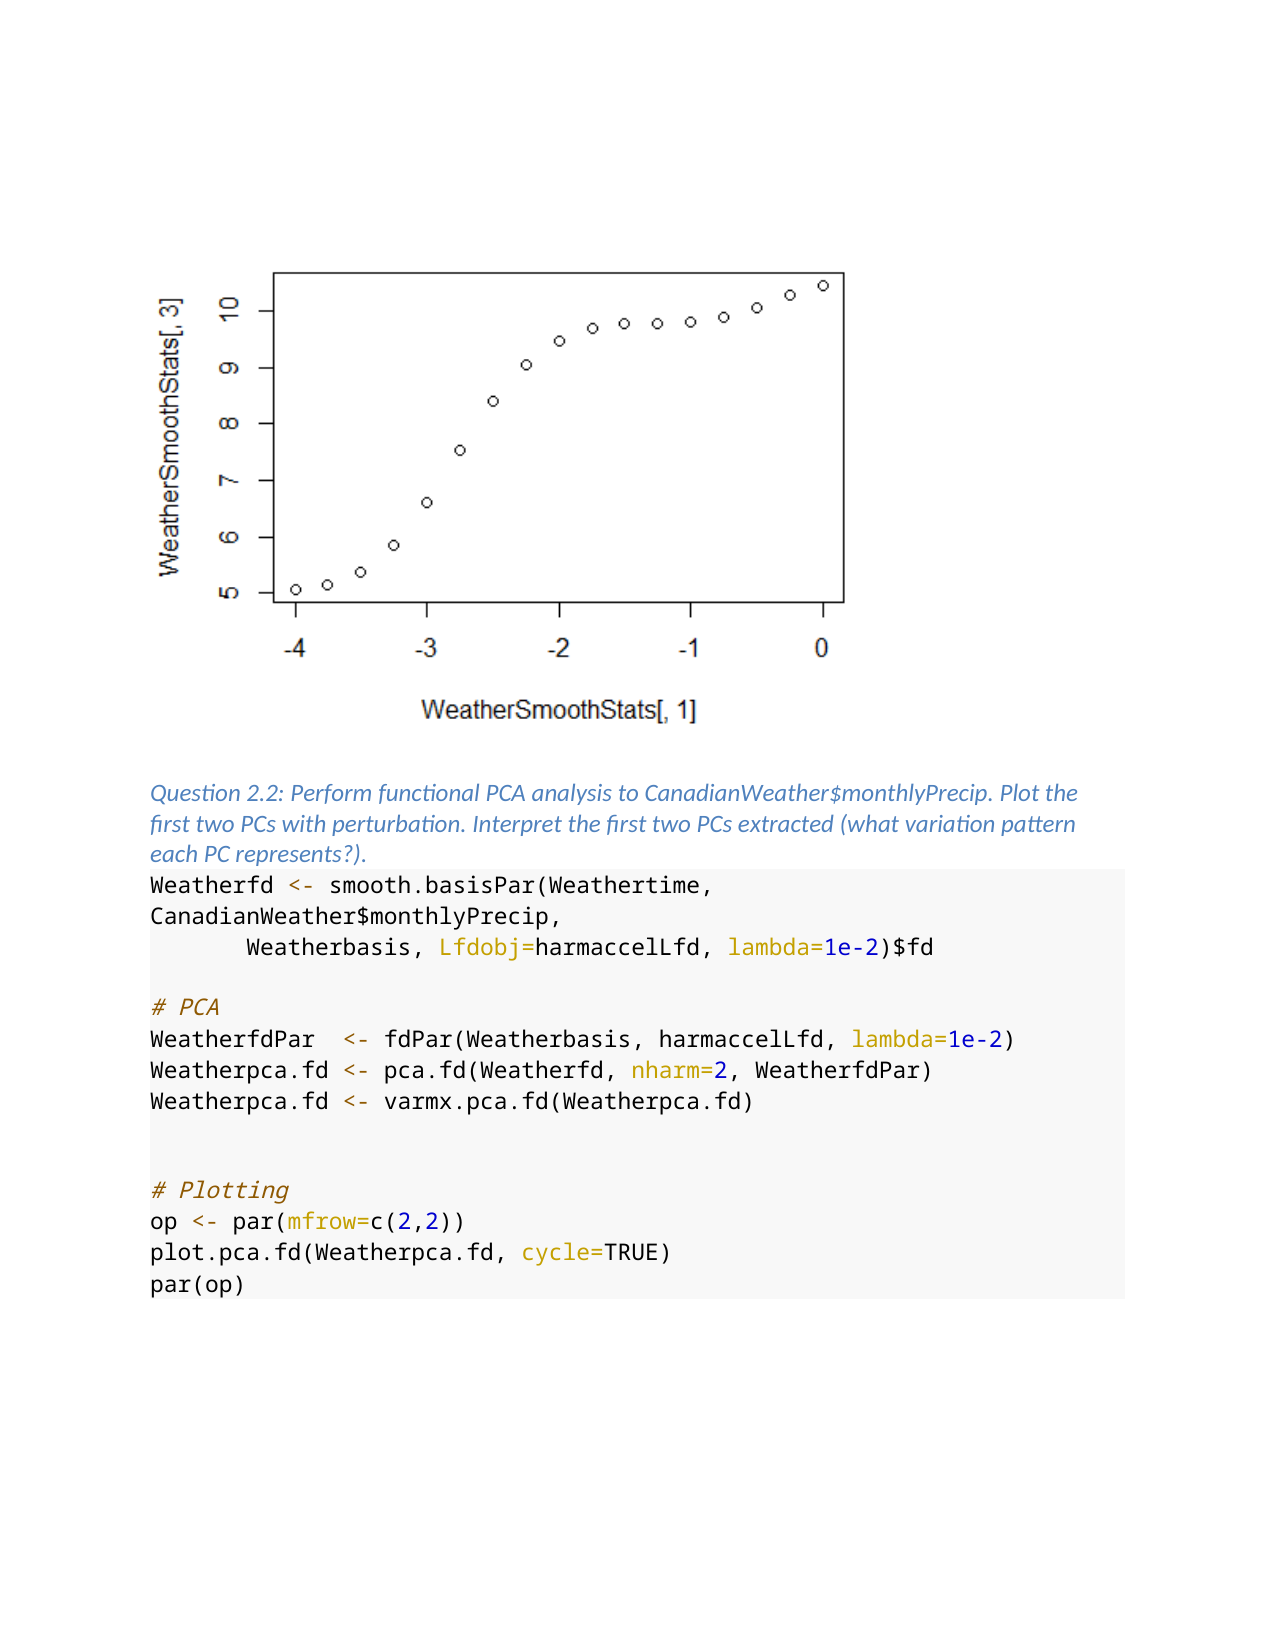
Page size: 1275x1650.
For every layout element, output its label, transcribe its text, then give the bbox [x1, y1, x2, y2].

subtitle Question 2.2: Perform functional PCA analysis to CanadianWeather$monthlyPrecip. Plot the first two PCs with perturbation. Interpret the first two PCs extracted (what variation pattern each PC represents?). [150, 777, 1125, 869]
text Weatherfd <- smooth.basisPar(Weathertime, CanadianWeather$monthlyPrecip, Weatherbasis, Lfdobj=harmaccelLfd, lambda=1e-2)$fd # PCA WeatherfdPar <- fdPar(Weatherbasis, harmaccelLfd, lambda=1e-2) Weatherpca.fd <- pca.fd(Weatherfd, nharm=2, WeatherfdPar) Weatherpca.fd <- varmx.pca.fd(Weatherpca.fd) # Plotting op <- par(mfrow=c(2,2)) plot.pca.fd(Weatherpca.fd, cycle=TRUE) par(op) [150, 869, 1125, 1299]
picture [150, 150, 908, 757]
